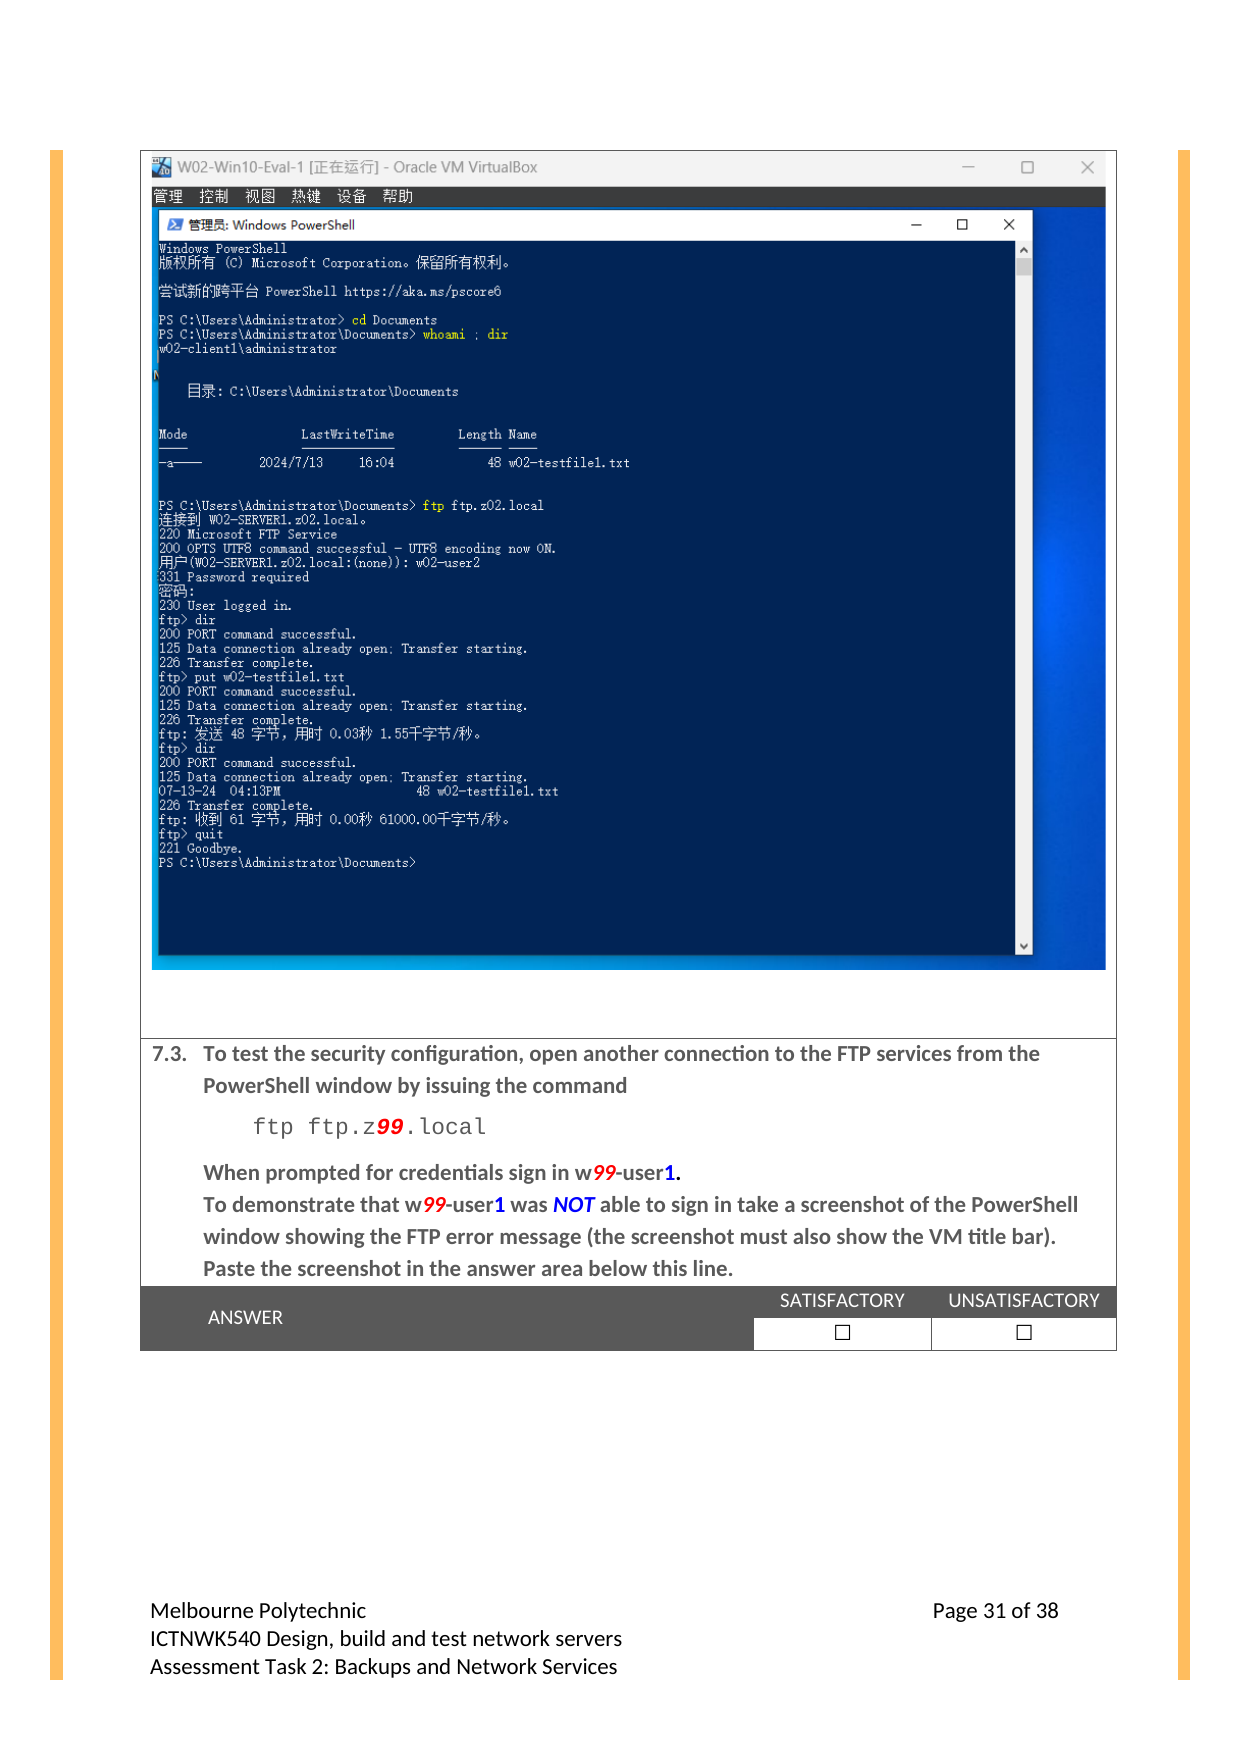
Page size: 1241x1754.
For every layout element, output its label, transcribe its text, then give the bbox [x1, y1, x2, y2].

table_cell SATISFACTORY [754, 1287, 931, 1317]
table_cell ANSWER [141, 1287, 753, 1350]
table_cell [141, 151, 1116, 1038]
table_cell UNSATISFACTORY [932, 1287, 1116, 1317]
table_cell To test the security configuration, open another connection to the FTP services from the PowerShell window by issuing the command ftp ftp.z99.local When prompted for credentials sign in w99-user1. To demonstrate that w99-user1 was NOT able to sign in take a screenshot of the PowerShell window showing the FTP error message (the screenshot must also show the VM title bar). Paste the screenshot in the answer area below this line. [141, 1039, 1116, 1286]
picture [151, 151, 1106, 970]
